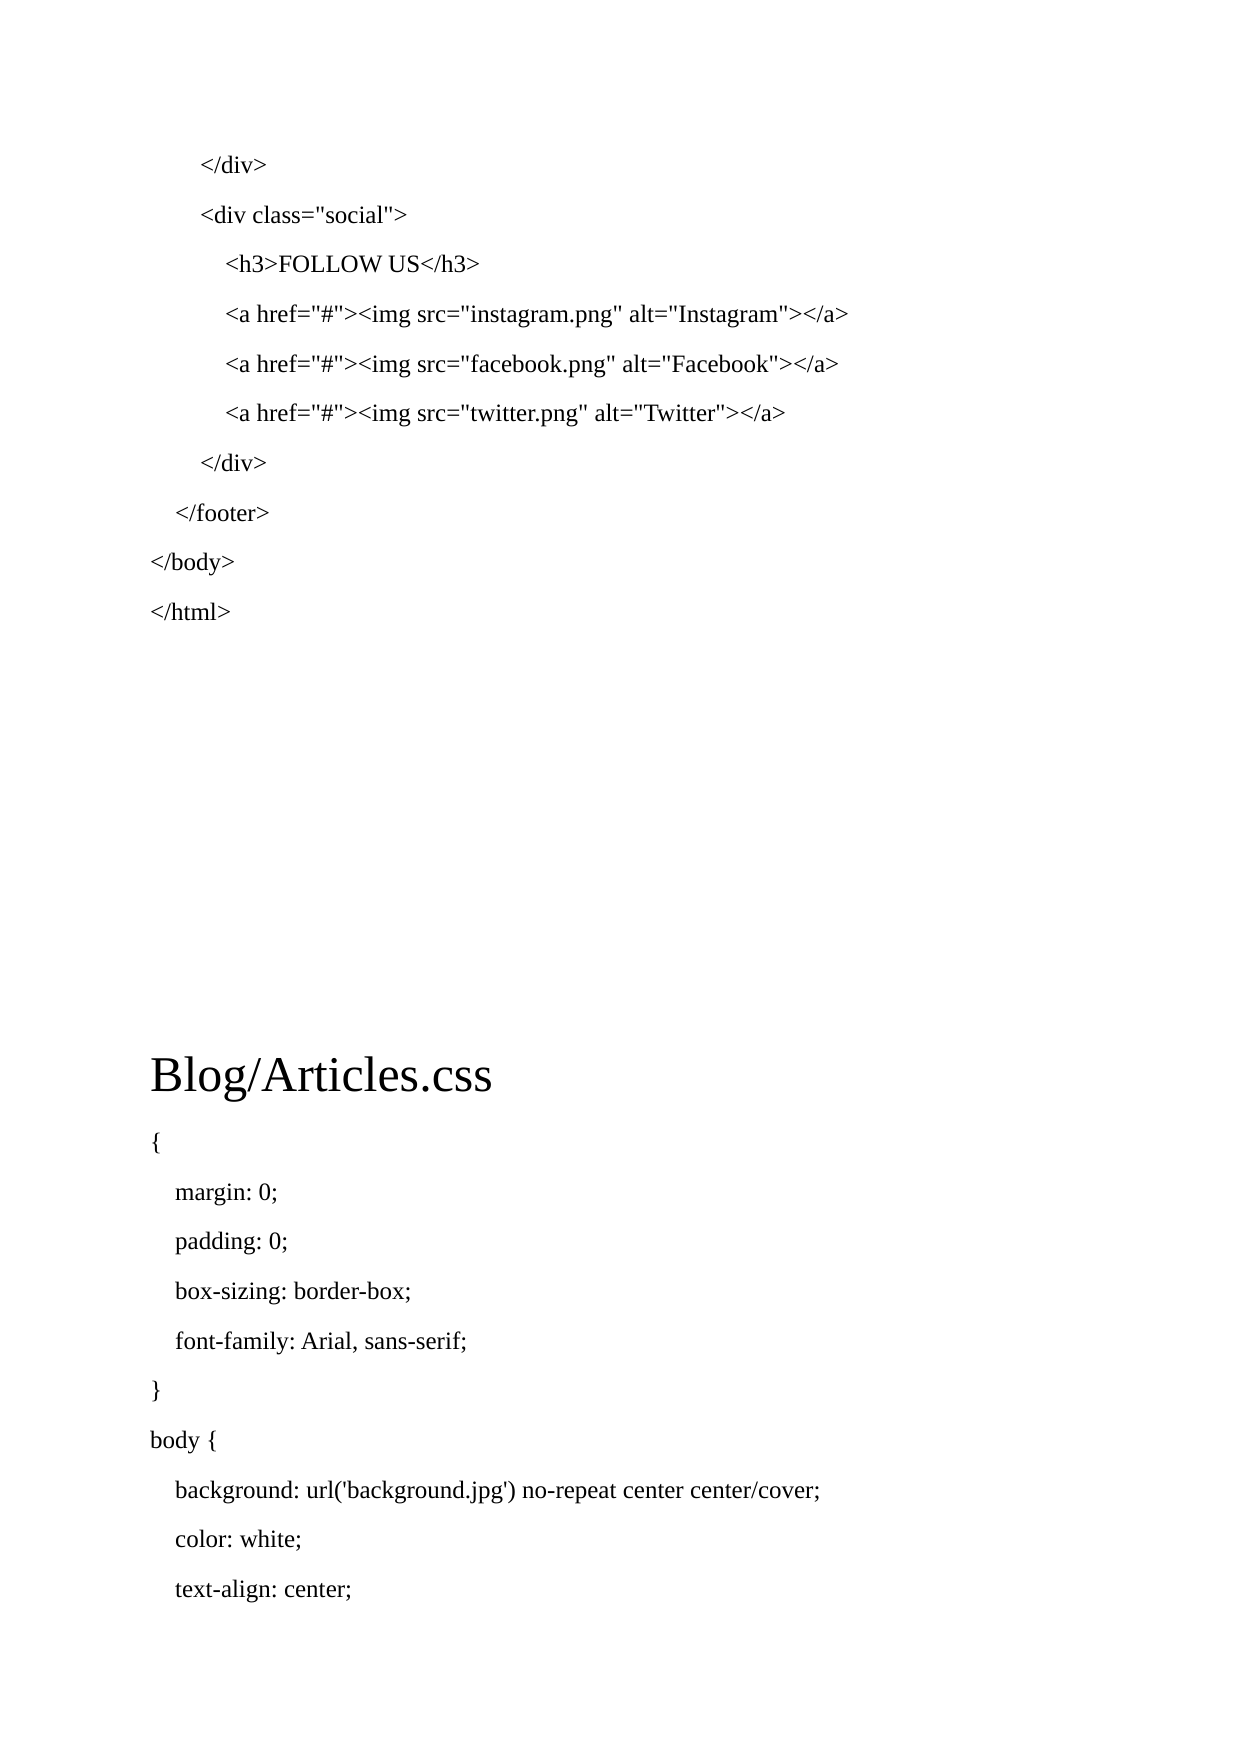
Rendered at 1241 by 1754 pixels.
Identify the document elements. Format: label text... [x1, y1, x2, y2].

text Blog/Articles.css [150, 1044, 1090, 1102]
text <a href="#"><img src="twitter.png" alt="Twitter"></a> [150, 398, 1090, 427]
text </div> [150, 448, 1090, 477]
text body { [150, 1425, 1090, 1454]
text } [150, 1376, 1090, 1404]
text font-family: Arial, sans-serif; [150, 1326, 1090, 1354]
text <a href="#"><img src="facebook.png" alt="Facebook"></a> [150, 349, 1090, 377]
text </body> [150, 547, 1090, 576]
text text-align: center; [150, 1574, 1090, 1603]
text padding: 0; [150, 1226, 1090, 1255]
text background: url('background.jpg') no-repeat center center/cover; [150, 1475, 1090, 1504]
text color: white; [150, 1524, 1090, 1553]
text </html> [150, 597, 1090, 626]
text </footer> [150, 498, 1090, 527]
text { [150, 1127, 1090, 1156]
text margin: 0; [150, 1177, 1090, 1206]
text </div> [150, 150, 1090, 179]
text <div class="social"> [150, 200, 1090, 228]
text <h3>FOLLOW US</h3> [150, 249, 1090, 278]
text box-sizing: border-box; [150, 1276, 1090, 1305]
text <a href="#"><img src="instagram.png" alt="Instagram"></a> [150, 299, 1090, 328]
